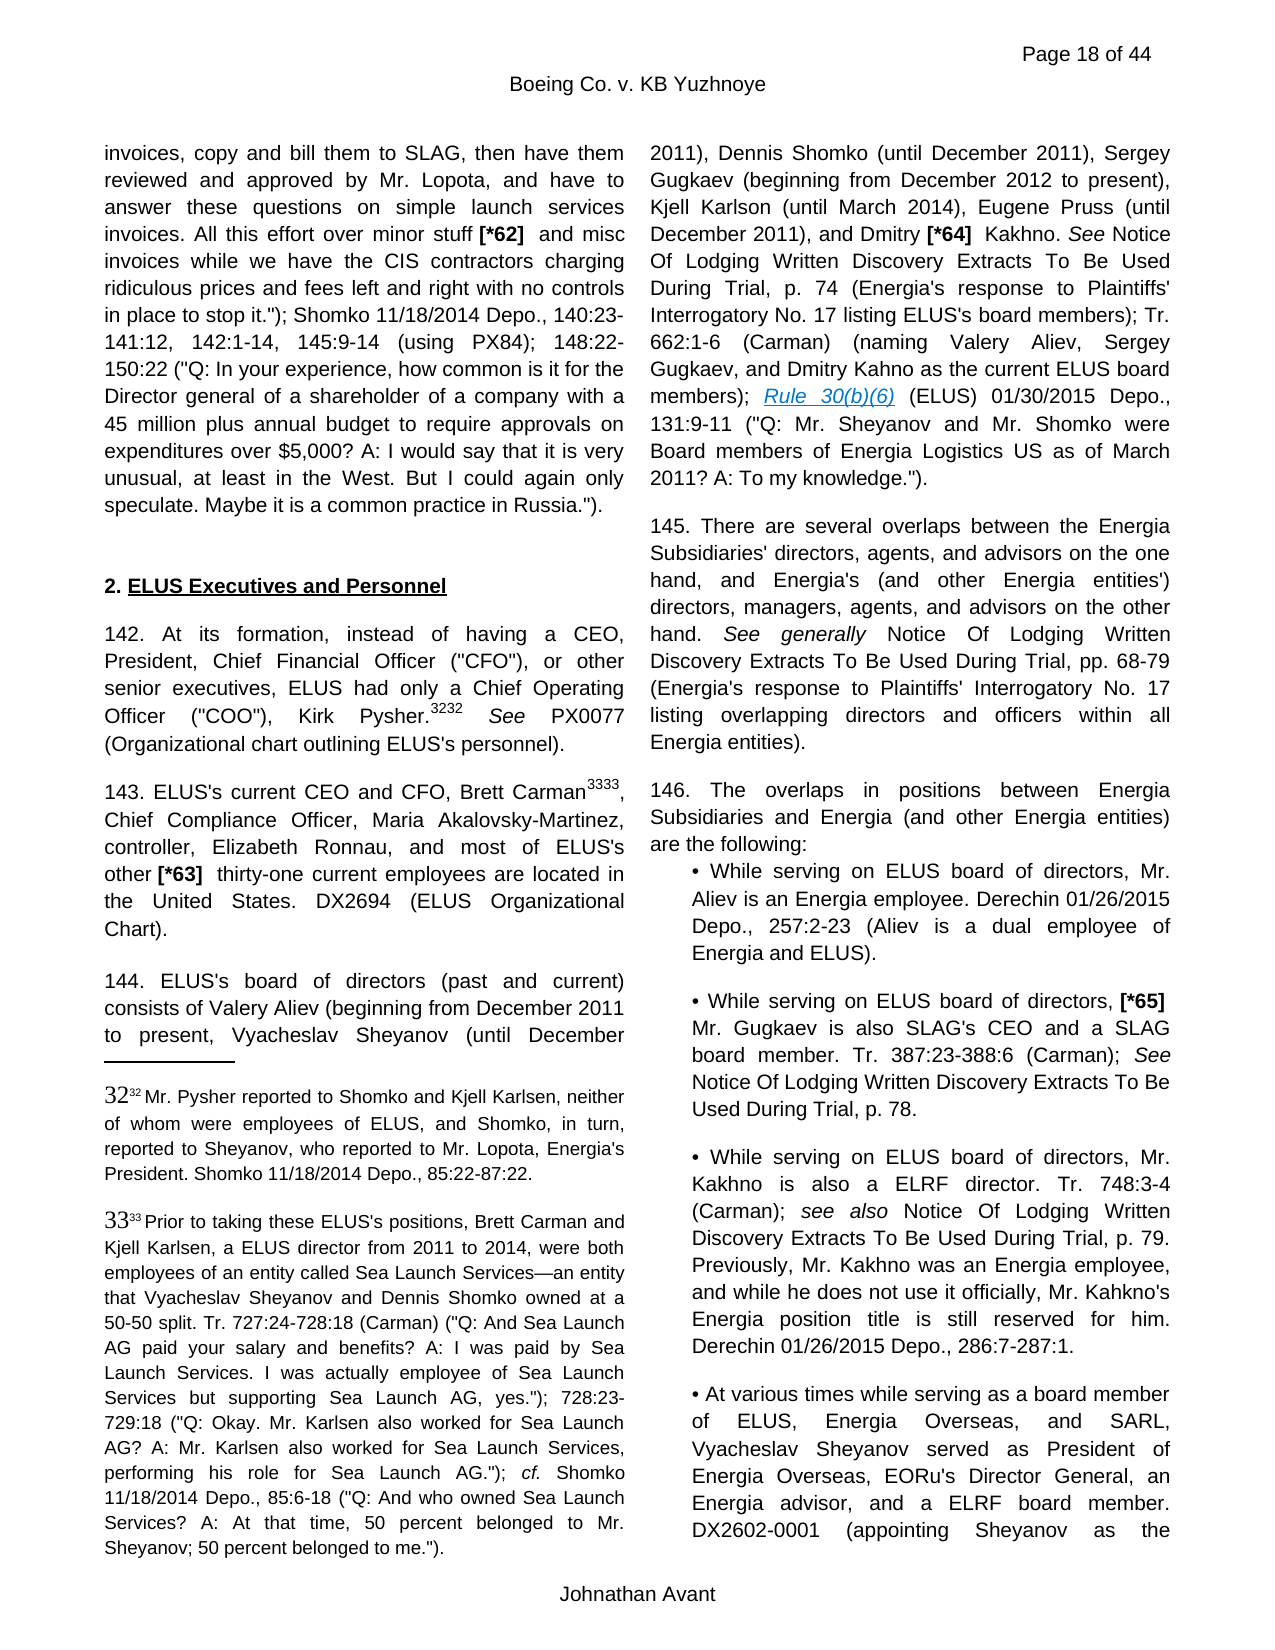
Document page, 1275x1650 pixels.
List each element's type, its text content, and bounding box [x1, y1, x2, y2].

text • While serving on ELUS board of directors, Mr. Kakhno is also a ELRF director. Tr. 748:3-4 (Carman); see also Notice Of Lodging Written Discovery Extracts To Be Used During Trial, p. 79. Previously, Mr. Kakhno was an Energia employee, and while he does not use it officially, Mr. Kahkno's Energia position title is still reserved for him. Derechin 01/26/2015 Depo., 286:7-287:1. [692, 1142, 1171, 1358]
text 145. There are several overlaps between the Energia Subsidiaries' directors, agents, and advisors on the one hand, and Energia's (and other Energia entities') directors, managers, agents, and advisors on the other hand. See generally Notice Of Lodging Written Discovery Extracts To Be Used During Trial, pp. 68-79 (Energia's response to Plaintiffs' Interrogatory No. 17 listing overlapping directors and officers within all Energia entities). [650, 510, 1171, 754]
text 142. At its formation, instead of having a CEO, President, Chief Financial Officer ("CFO"), or other senior executives, ELUS had only a Chief Operating Officer ("COO"), Kirk Pysher.32 See PX0077 (Organizational chart outlining ELUS's personnel). [104, 618, 625, 755]
text 144. ELUS's board of directors (past and current) consists of Valery Aliev (beginning from December 2011 to present, Vyacheslav Sheyanov (until December 2011), Dennis Shomko (until December 2011), Sergey Gugkaev (beginning from December 2012 to present), Kjell Karlson (until March 2014), Eugene Pruss (until December 2011), and Dmitry [*64] Kakhno. See Notice Of Lodging Written Discovery Extracts To Be Used During Trial, p. 74 (Energia's response to Plaintiffs' Interrogatory No. 17 listing ELUS's board members); Tr. 662:1-6 (Carman) (naming Valery Aliev, Sergey Gugkaev, and Dmitry Kahno as the current ELUS board members); Rule 30(b)(6) (ELUS) 01/30/2015 Depo., 131:9-11 ("Q: Mr. Sheyanov and Mr. Shomko were Board members of Energia Logistics US as of March 2011? A: To my knowledge."). [650, 137, 1171, 489]
text • While serving on ELUS board of directors, [*65] Mr. Gugkaev is also SLAG's CEO and a SLAG board member. Tr. 387:23-388:6 (Carman); See Notice Of Lodging Written Discovery Extracts To Be Used During Trial, p. 78. [692, 985, 1171, 1121]
text 146. The overlaps in positions between Energia Subsidiaries and Energia (and other Energia entities) are the following: [650, 775, 1171, 856]
text 2. ELUS Executives and Personnel [104, 542, 625, 597]
text • While serving on ELUS board of directors, Mr. Aliev is an Energia employee. Derechin 01/26/2015 Depo., 257:2-23 (Aliev is a dual employee of Energia and ELUS). [692, 856, 1171, 964]
text 143. ELUS's current CEO and CFO, Brett Carman33, Chief Compliance Officer, Maria Akalovsky-Martinez, controller, Elizabeth Ronnau, and most of ELUS's other [*63] thirty-one current employees are located in the United States. DX2694 (ELUS Organizational Chart). [104, 776, 625, 940]
